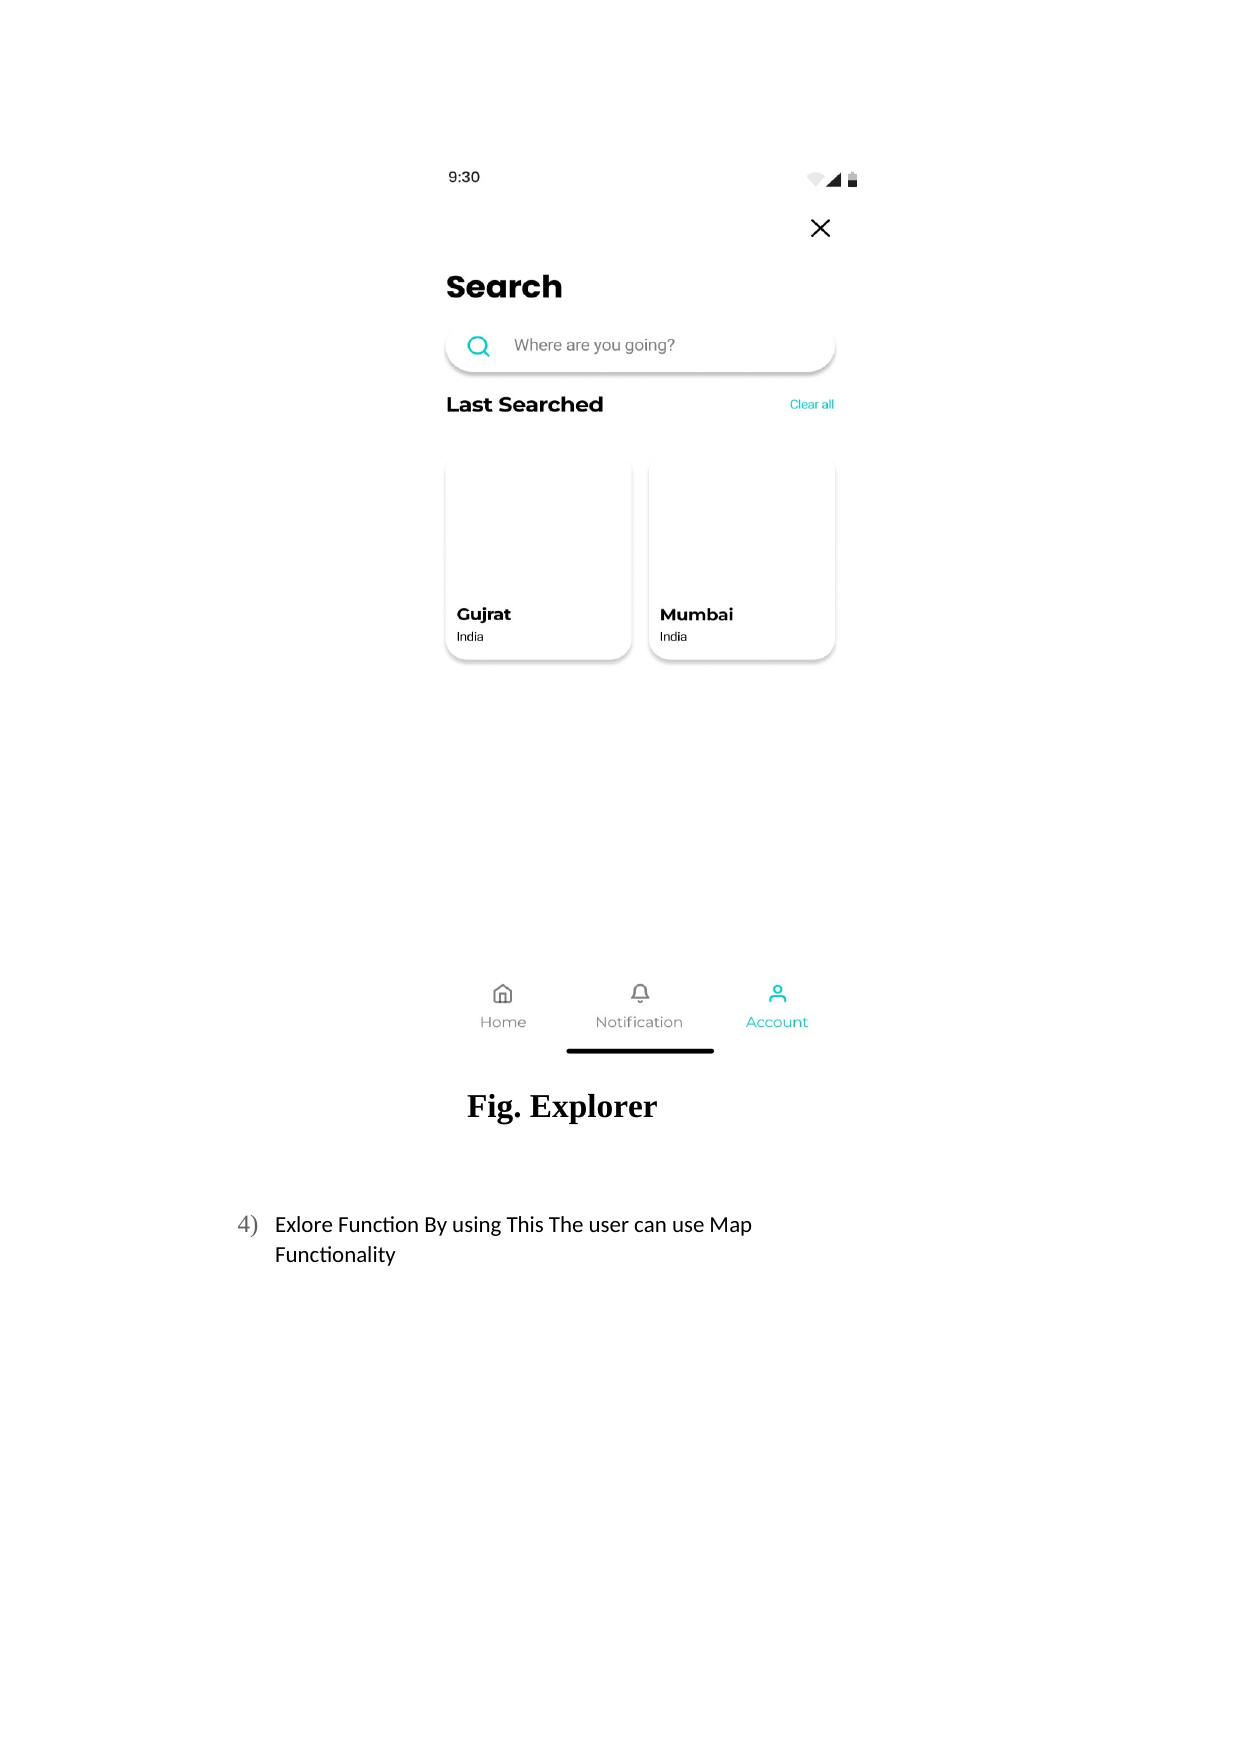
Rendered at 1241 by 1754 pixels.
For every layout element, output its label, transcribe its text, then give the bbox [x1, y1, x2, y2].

text Fig. Explorer [148, 1086, 976, 1124]
list Exlore Function By using This The user can use Map Functionality [237, 1209, 861, 1268]
picture [408, 147, 872, 1083]
